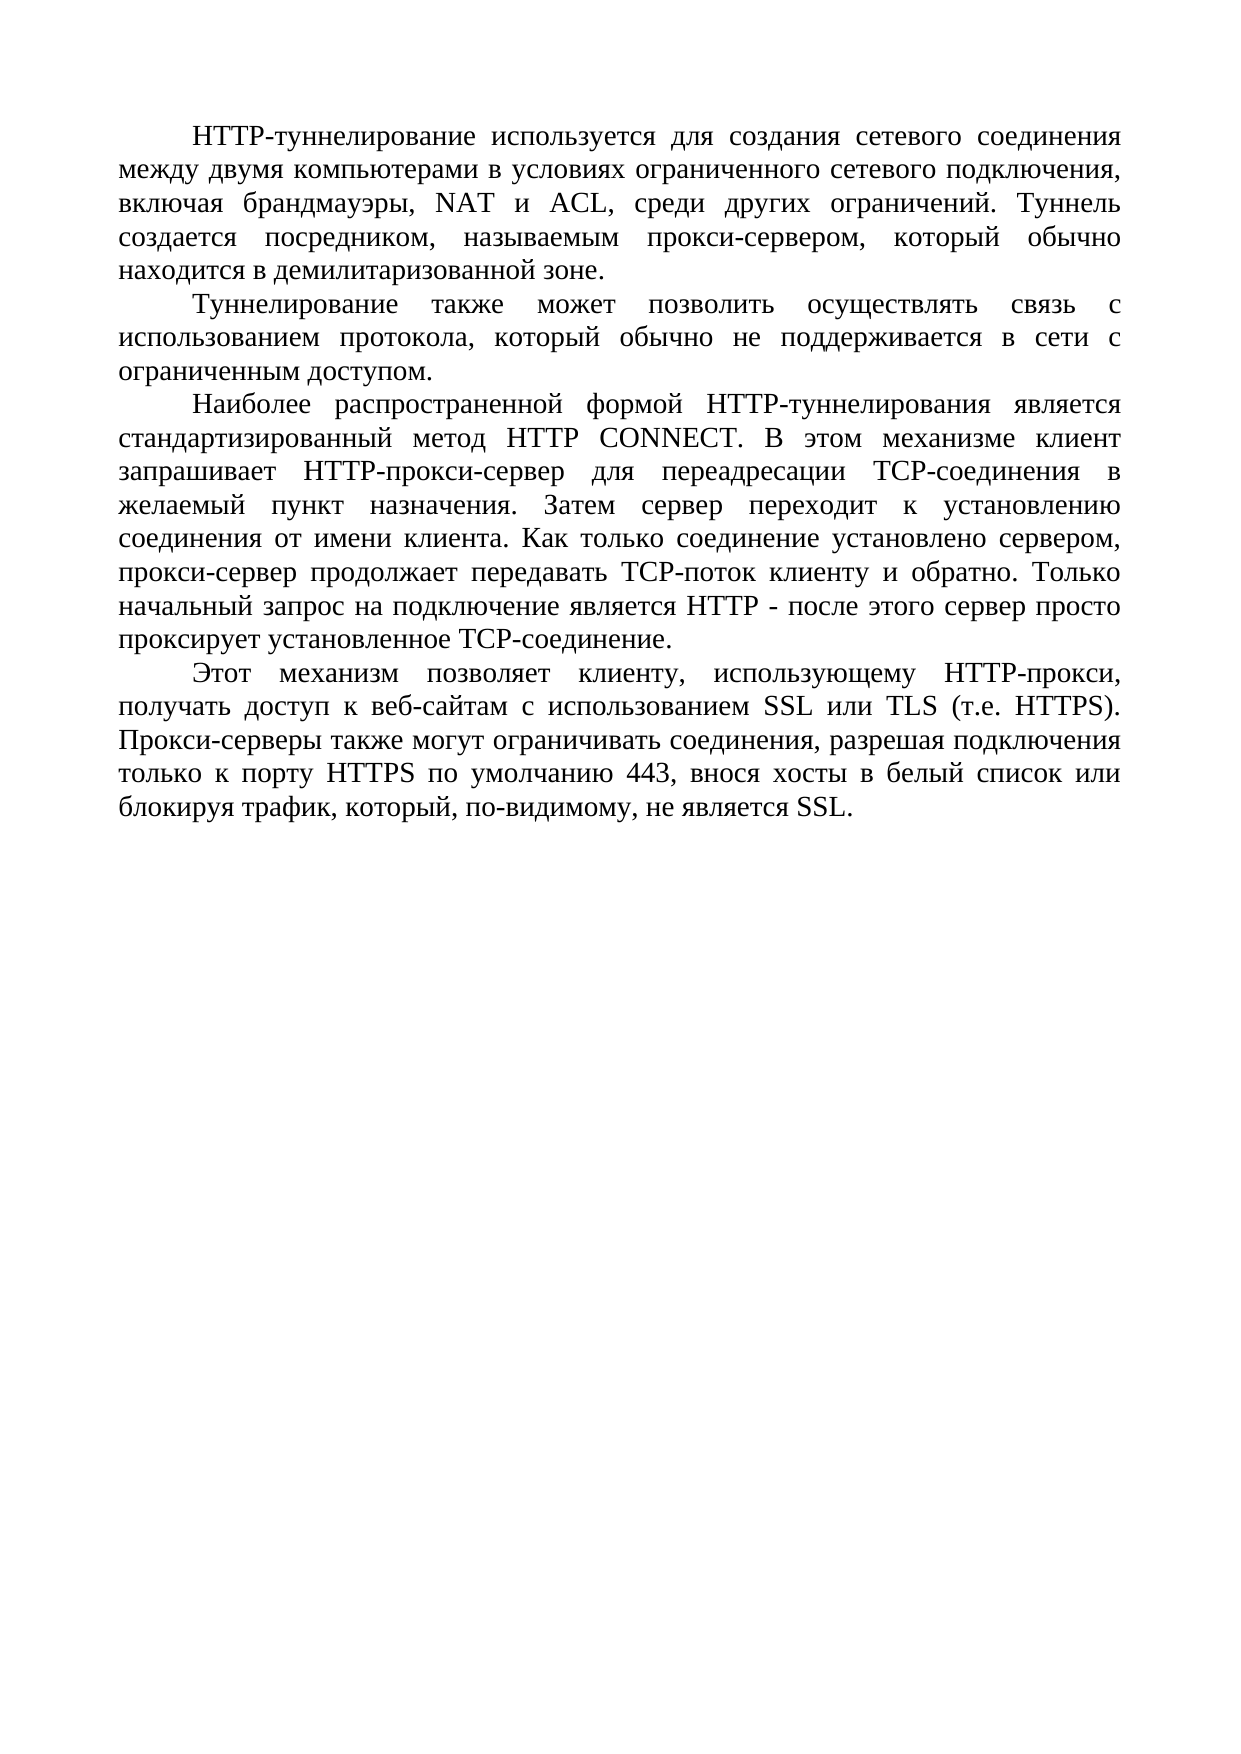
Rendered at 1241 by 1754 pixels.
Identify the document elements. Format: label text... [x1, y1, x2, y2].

text Этот механизм позволяет клиенту, использующему HTTP-прокси, получать доступ к веб-сайтам с использованием SSL или TLS (т.е. HTTPS). Прокси-серверы также могут ограничивать соединения, разрешая подключения только к порту HTTPS по умолчанию 443, внося хосты в белый список или блокируя трафик, который, по-видимому, не является SSL. [118, 655, 1122, 822]
text Наиболее распространенной формой HTTP-туннелирования является стандартизированный метод HTTP CONNECT. В этом механизме клиент запрашивает HTTP-прокси-сервер для переадресации TCP-соединения в желаемый пункт назначения. Затем сервер переходит к установлению соединения от имени клиента. Как только соединение установлено сервером, прокси-сервер продолжает передавать TCP-поток клиенту и обратно. Только начальный запрос на подключение является HTTP - после этого сервер просто проксирует установленное TCP-соединение. [118, 386, 1122, 655]
text Туннелирование также может позволить осуществлять связь с использованием протокола, который обычно не поддерживается в сети с ограниченным доступом. [118, 286, 1122, 386]
text HTTP-туннелирование используется для создания сетевого соединения между двумя компьютерами в условиях ограниченного сетевого подключения, включая брандмауэры, NAT и ACL, среди других ограничений. Туннель создается посредником, называемым прокси-сервером, который обычно находится в демилитаризованной зоне. [118, 118, 1122, 286]
